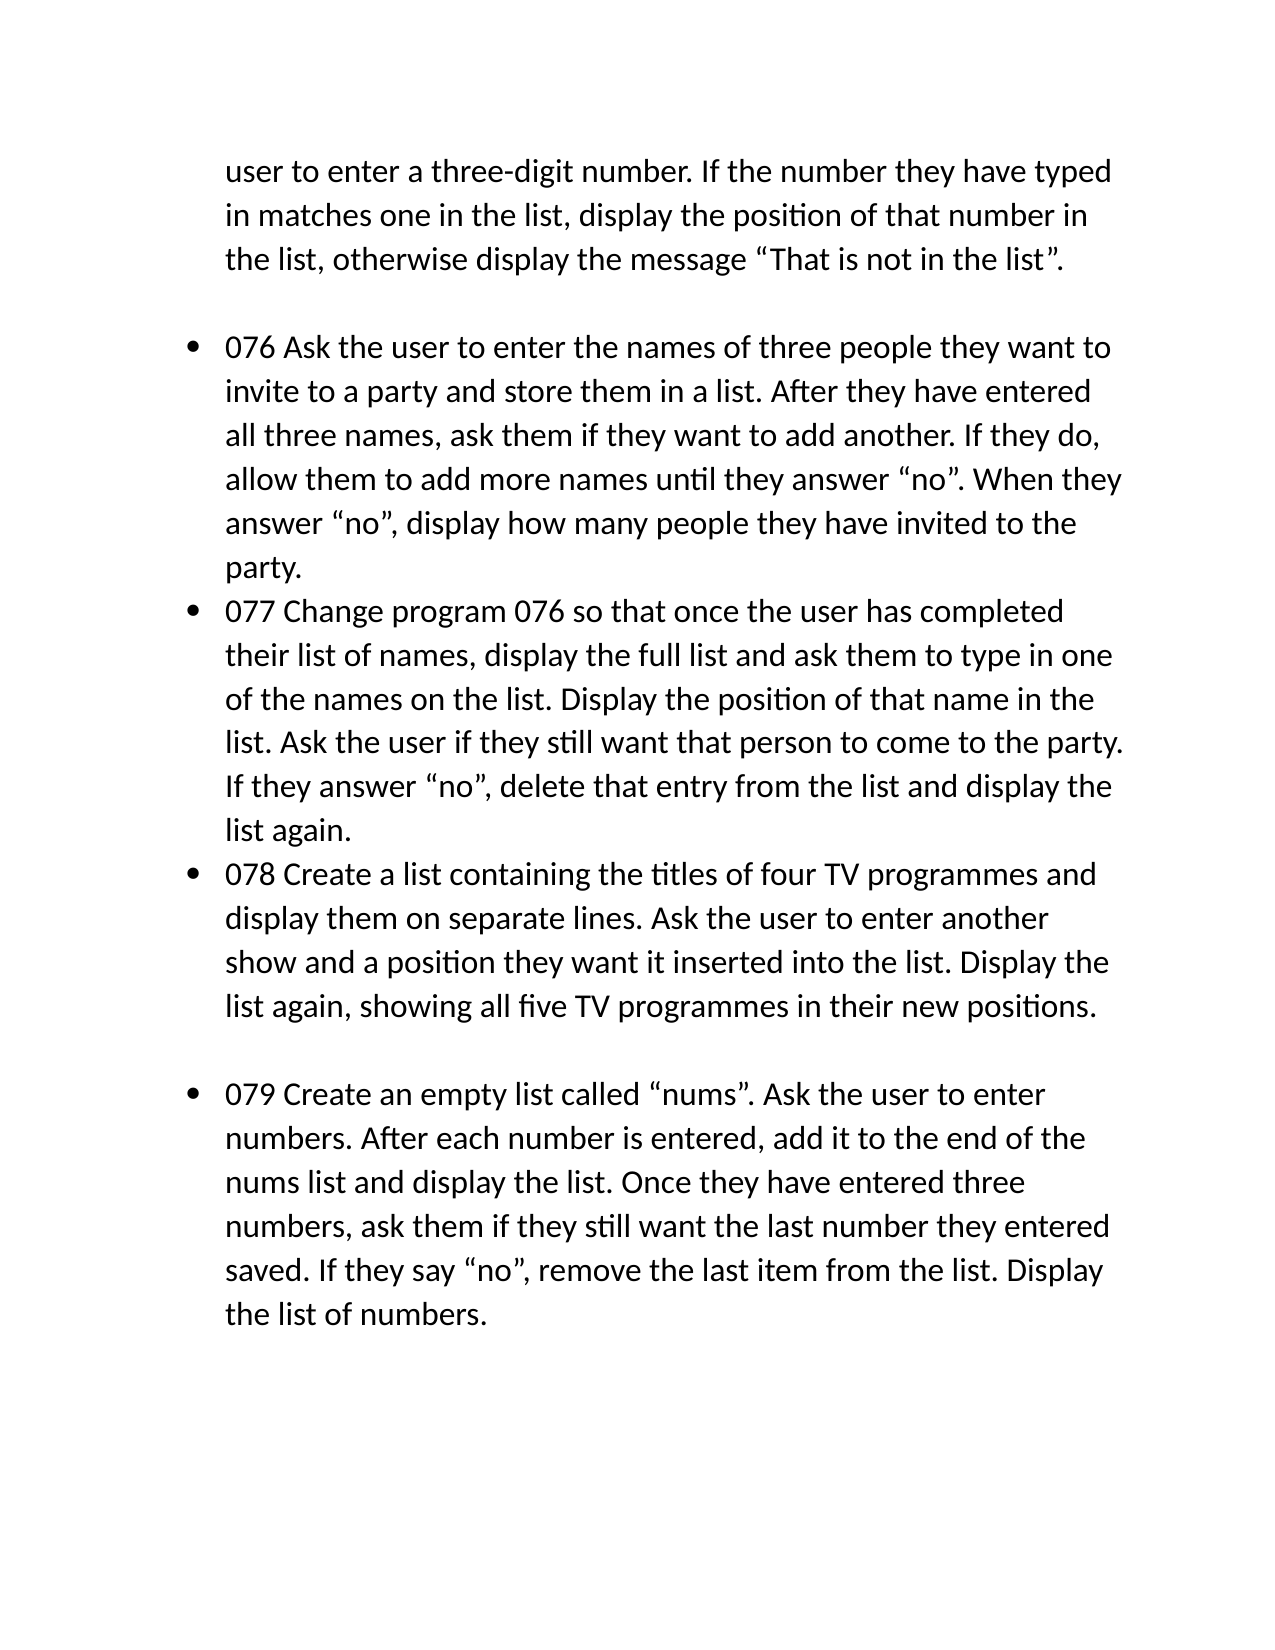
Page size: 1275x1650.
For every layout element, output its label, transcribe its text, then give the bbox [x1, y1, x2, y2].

list 079 Create an empty list called “nums”. Ask the user to enter numbers. After each number is entered, add it to the end of the nums list and display the list. Once they have entered three numbers, ask them if they still want the last number they entered saved. If they say “no”, remove the last item from the list. Display the list of numbers. [187, 1073, 1125, 1334]
list 078 Create a list containing the titles of four TV programmes and display them on separate lines. Ask the user to enter another show and a position they want it inserted into the list. Display the list again, showing all five TV programmes in their new positions. [187, 853, 1125, 1026]
list 076 Ask the user to enter the names of three people they want to invite to a party and store them in a list. After they have entered all three names, ask them if they want to add another. If they do, allow them to add more names until they answer “no”. When they answer “no”, display how many people they have invited to the party. [187, 326, 1125, 586]
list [187, 150, 1125, 279]
list 077 Change program 076 so that once the user has completed their list of names, display the full list and ask them to type in one of the names on the list. Display the position of that name in the list. Ask the user if they still want that person to come to the party. If they answer “no”, delete that entry from the list and display the list again. [187, 589, 1125, 850]
